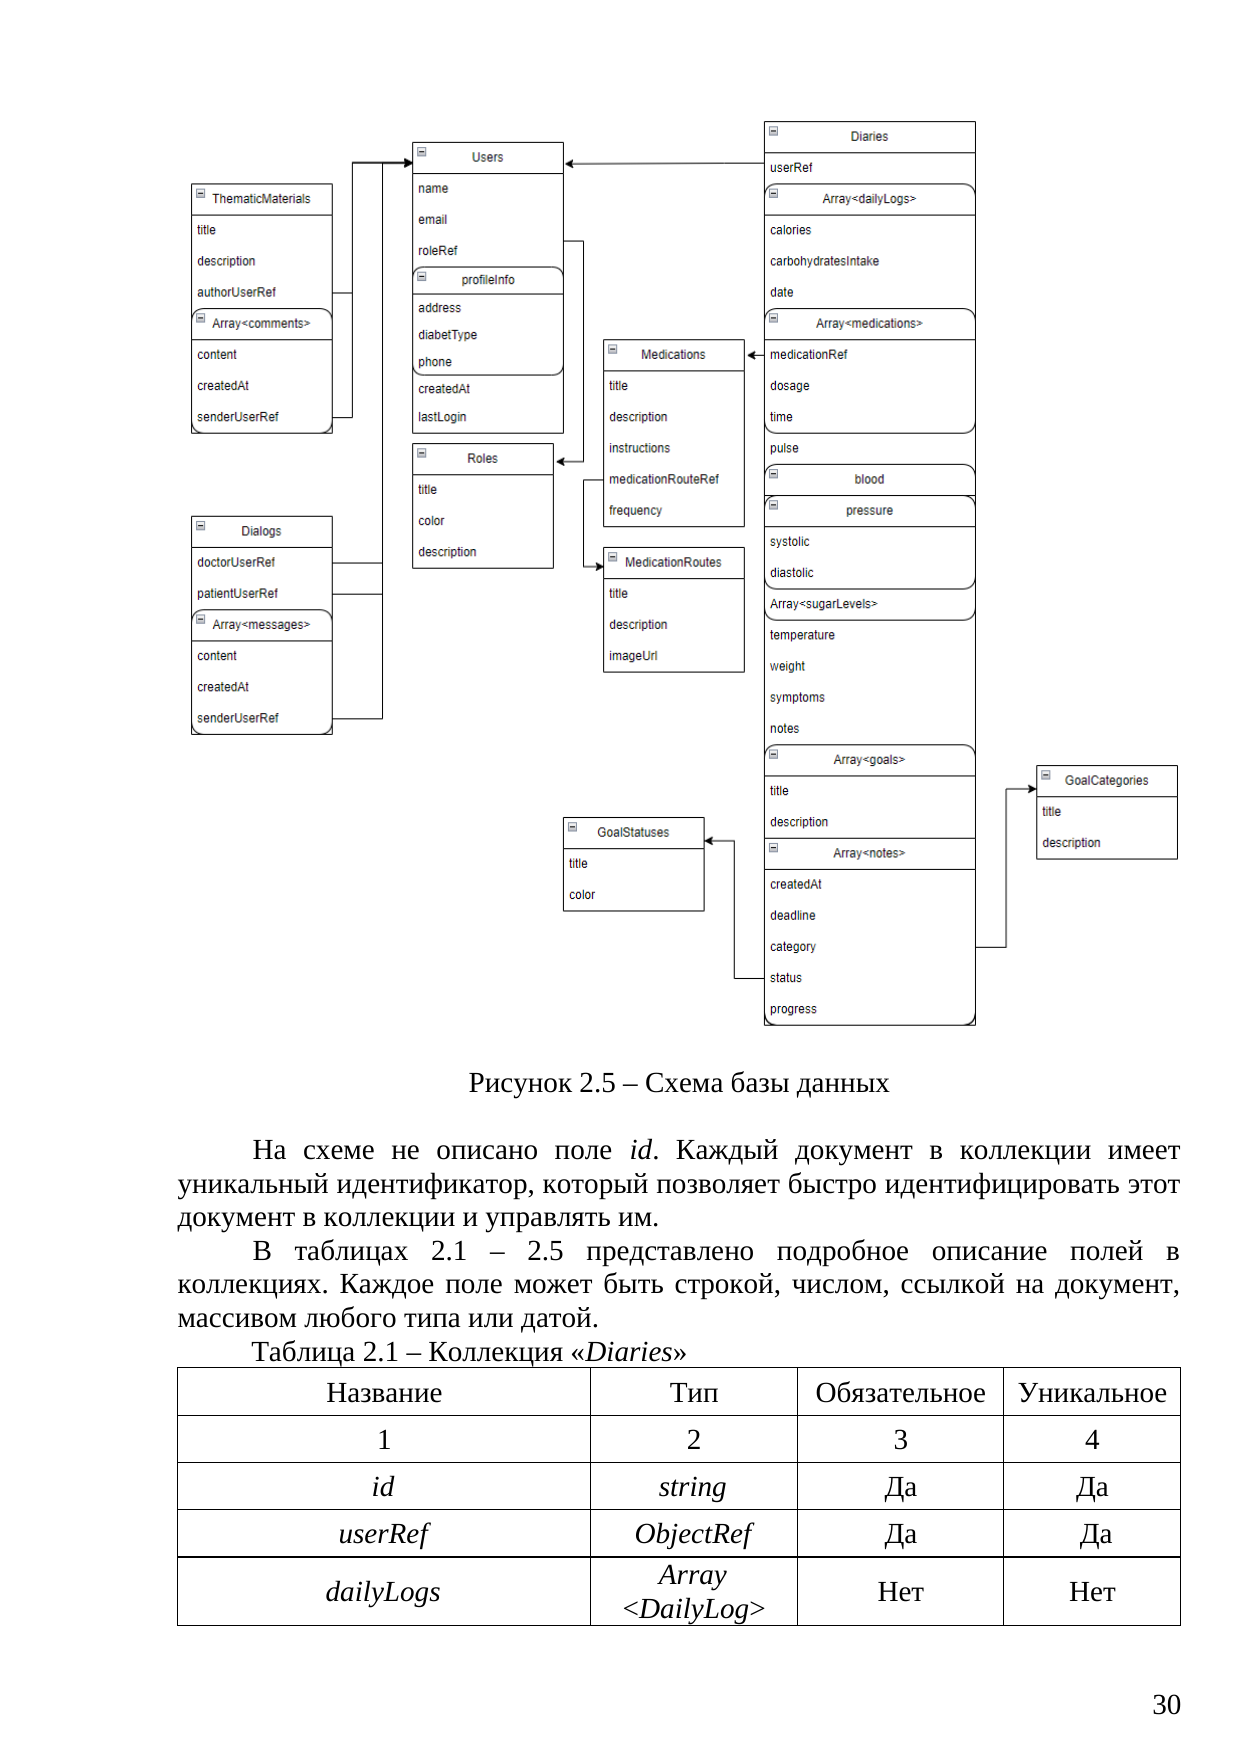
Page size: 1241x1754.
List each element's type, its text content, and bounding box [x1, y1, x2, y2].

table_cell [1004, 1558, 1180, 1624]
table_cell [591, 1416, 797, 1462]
text На схеме не описано поле id. Каждый документ в коллекции имеет уникальный идентификатор, который позволяет быстро идентифицировать этот документ в коллекции и управлять им. [177, 1132, 1181, 1233]
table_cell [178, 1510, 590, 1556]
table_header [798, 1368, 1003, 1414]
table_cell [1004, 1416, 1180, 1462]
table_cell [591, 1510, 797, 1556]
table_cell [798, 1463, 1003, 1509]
text В таблицах 2.1 – 2.5 представлено подробное описание полей в коллекциях. Каждое поле может быть строкой, числом, ссылкой на документ, массивом любого типа или датой. [177, 1233, 1181, 1334]
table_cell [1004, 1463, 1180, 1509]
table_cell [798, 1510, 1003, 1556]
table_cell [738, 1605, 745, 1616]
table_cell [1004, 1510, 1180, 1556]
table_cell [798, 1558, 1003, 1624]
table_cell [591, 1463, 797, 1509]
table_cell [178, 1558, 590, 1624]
picture [177, 118, 1181, 1032]
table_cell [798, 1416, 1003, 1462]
text Таблица 2.1 – Коллекция «Diaries» [177, 1334, 1181, 1367]
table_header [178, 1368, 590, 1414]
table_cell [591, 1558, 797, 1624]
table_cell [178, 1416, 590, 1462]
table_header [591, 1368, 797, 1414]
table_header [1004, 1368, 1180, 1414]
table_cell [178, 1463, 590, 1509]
text Рисунок 2.5 – Схема базы данных [177, 1065, 1181, 1099]
